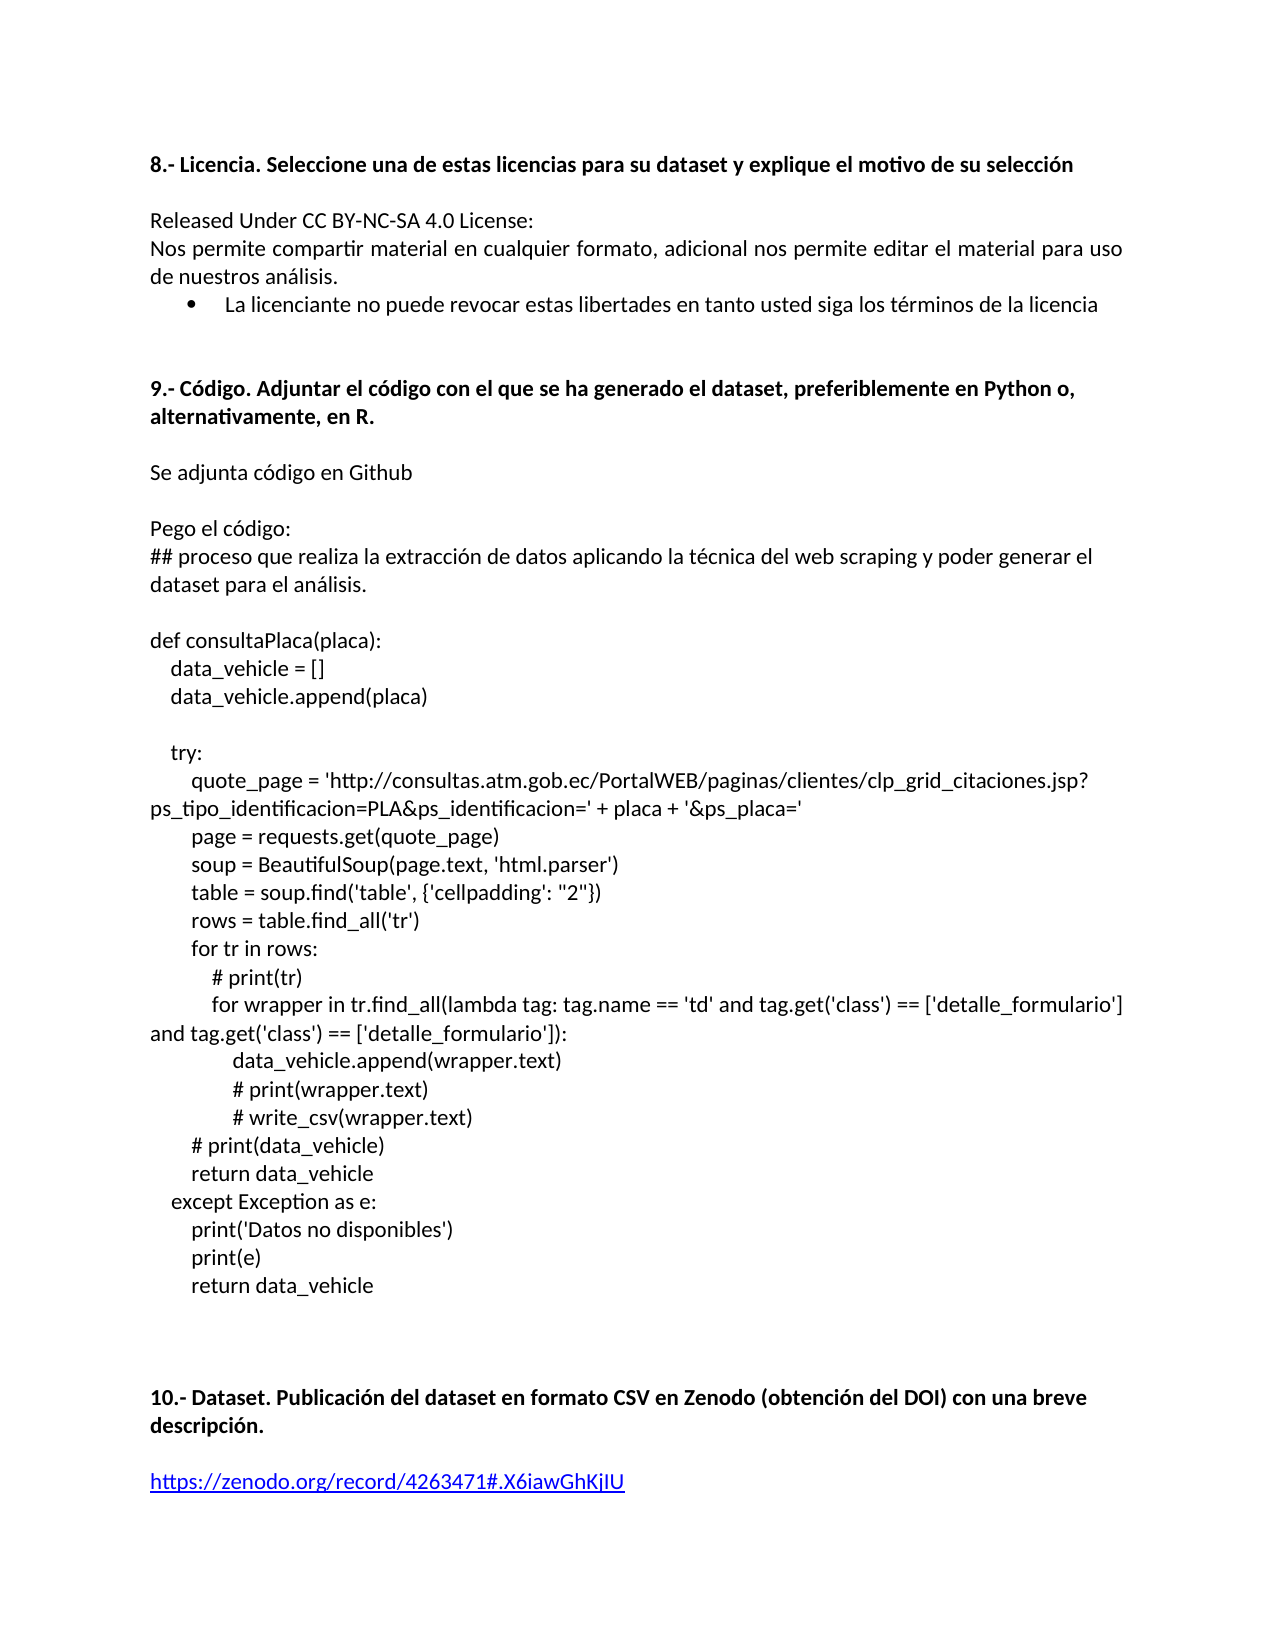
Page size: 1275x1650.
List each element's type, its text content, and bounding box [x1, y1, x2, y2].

text page = requests.get(quote_page) [150, 822, 1125, 851]
text data_vehicle = [] [150, 654, 1125, 682]
text print(e) [150, 1243, 1125, 1271]
text soup = BeautifulSoup(page.text, 'html.parser') [150, 851, 1125, 878]
text data_vehicle.append(placa) [150, 682, 1125, 710]
text data_vehicle.append(wrapper.text) [150, 1047, 1125, 1075]
text ## proceso que realiza la extracción de datos aplicando la técnica del web scraping y poder generar el dataset para el análisis. [150, 542, 1125, 598]
list La licenciante no puede revocar estas libertades en tanto usted siga los términos de la licencia [187, 290, 1125, 318]
text table = soup.find('table', {'cellpadding': "2"}) [150, 878, 1125, 907]
text # print(tr) [150, 963, 1125, 991]
text https://zenodo.org/record/4263471#.X6iawGhKjIU [150, 1467, 1125, 1495]
text 9.- Código. Adjuntar el código con el que se ha generado el dataset, preferiblemente en Python o, alternativamente, en R. [150, 374, 1125, 430]
text Se adjunta código en Github [150, 458, 1125, 486]
text return data_vehicle [150, 1271, 1125, 1299]
text for wrapper in tr.find_all(lambda tag: tag.name == 'td' and tag.get('class') == ['detalle_formulario'] and tag.get('class') == ['detalle_formulario']): [150, 991, 1125, 1047]
text Released Under CC BY-NC-SA 4.0 License: [150, 206, 1125, 234]
text rows = table.find_all('tr') [150, 907, 1125, 934]
text # write_csv(wrapper.text) [150, 1103, 1125, 1131]
text 8.- Licencia. Seleccione una de estas licencias para su dataset y explique el motivo de su selección [150, 150, 1125, 178]
text # print(wrapper.text) [150, 1075, 1125, 1103]
text try: [150, 738, 1125, 766]
text Nos permite compartir material en cualquier formato, adicional nos permite editar el material para uso de nuestros análisis. [150, 234, 1125, 290]
text print('Datos no disponibles') [150, 1215, 1125, 1243]
text for tr in rows: [150, 934, 1125, 963]
text # print(data_vehicle) [150, 1131, 1125, 1159]
text except Exception as e: [150, 1187, 1125, 1215]
text 10.- Dataset. Publicación del dataset en formato CSV en Zenodo (obtención del DOI) con una breve descripción. [150, 1383, 1125, 1439]
text return data_vehicle [150, 1159, 1125, 1187]
text def consultaPlaca(placa): [150, 626, 1125, 654]
text quote_page = 'http://consultas.atm.gob.ec/PortalWEB/paginas/clientes/clp_grid_citaciones.jsp?ps_tipo_identificacion=PLA&ps_identificacion=' + placa + '&ps_placa=' [150, 766, 1125, 822]
text Pego el código: [150, 514, 1125, 542]
